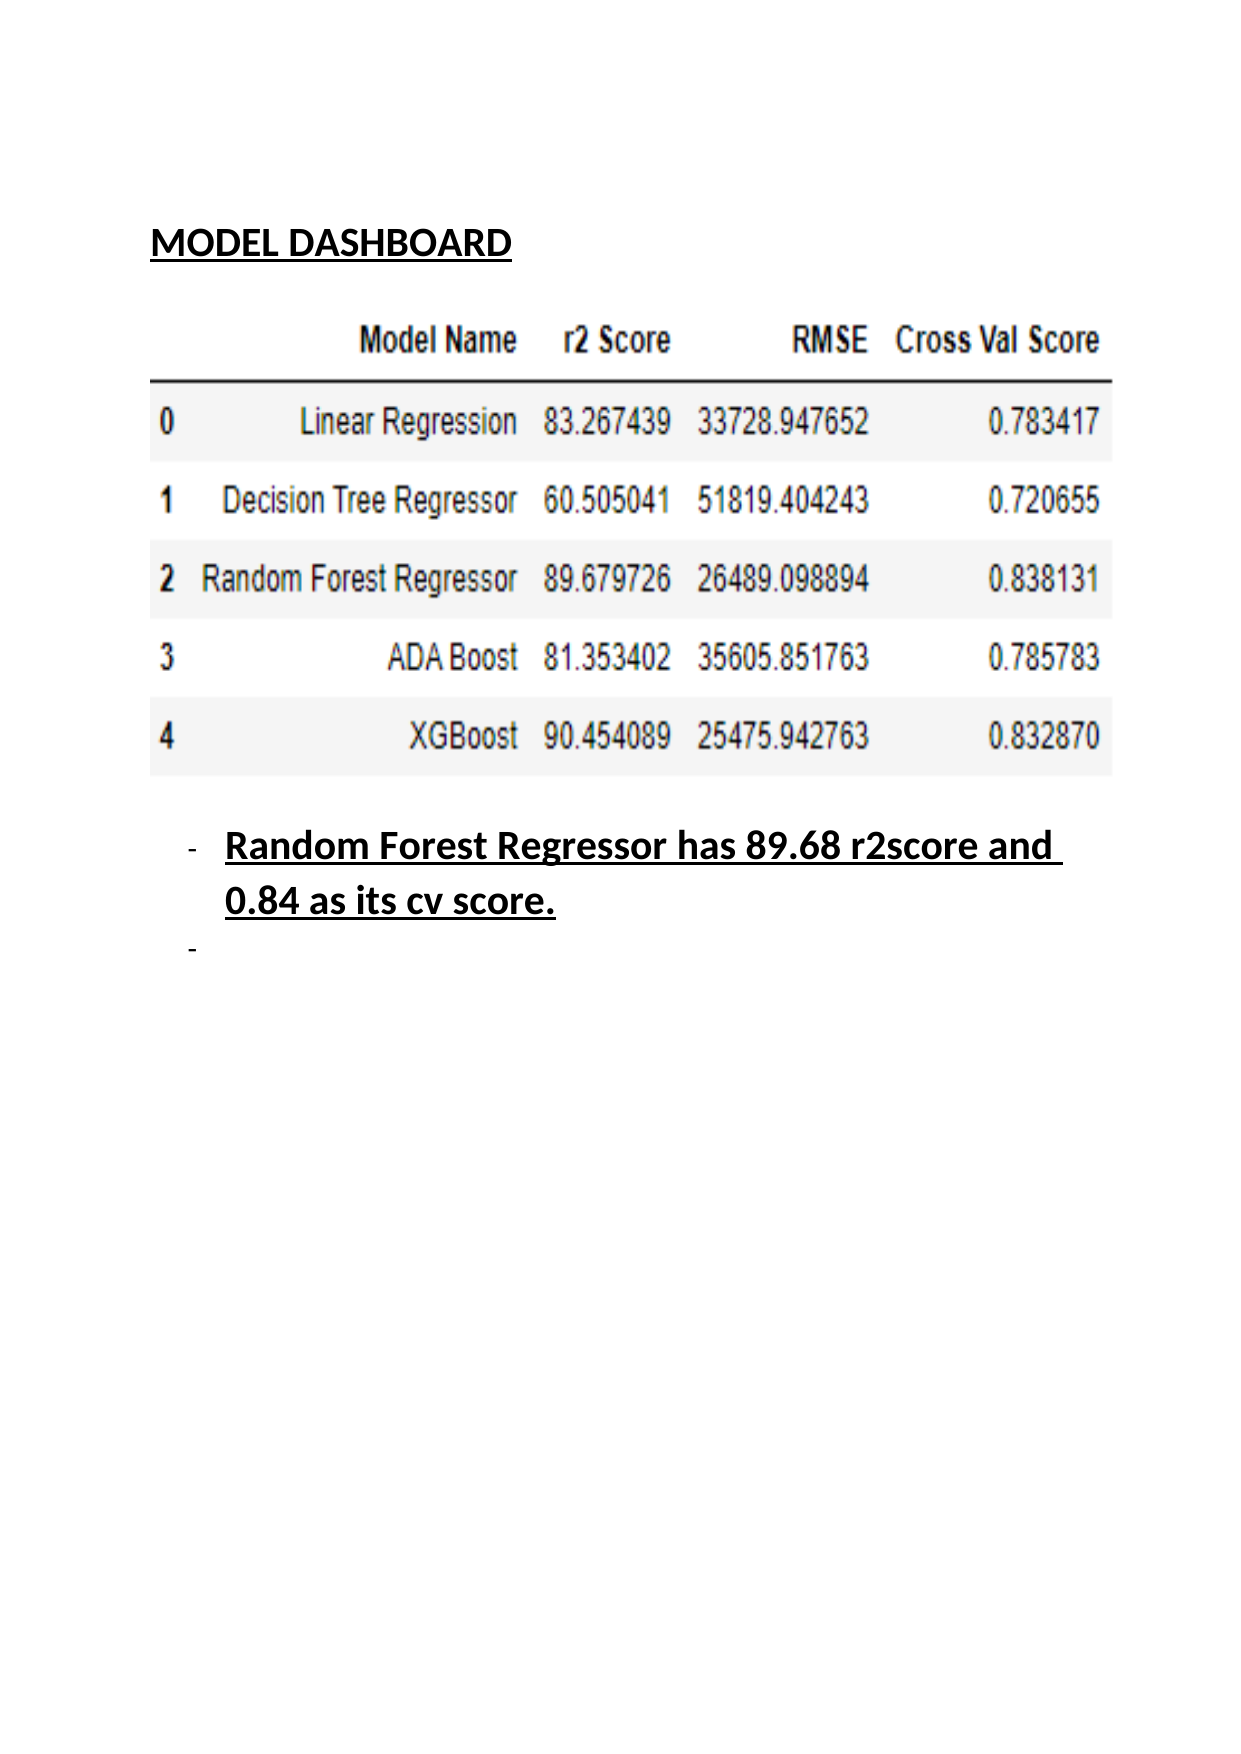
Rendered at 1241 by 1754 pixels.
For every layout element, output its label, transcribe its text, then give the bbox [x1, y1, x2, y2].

picture [150, 287, 1182, 801]
text MODEL DASHBOARD [150, 216, 1090, 267]
list Random Forest Regressor has 89.68 r2score and 0.84 as its cv score. [187, 819, 1090, 925]
